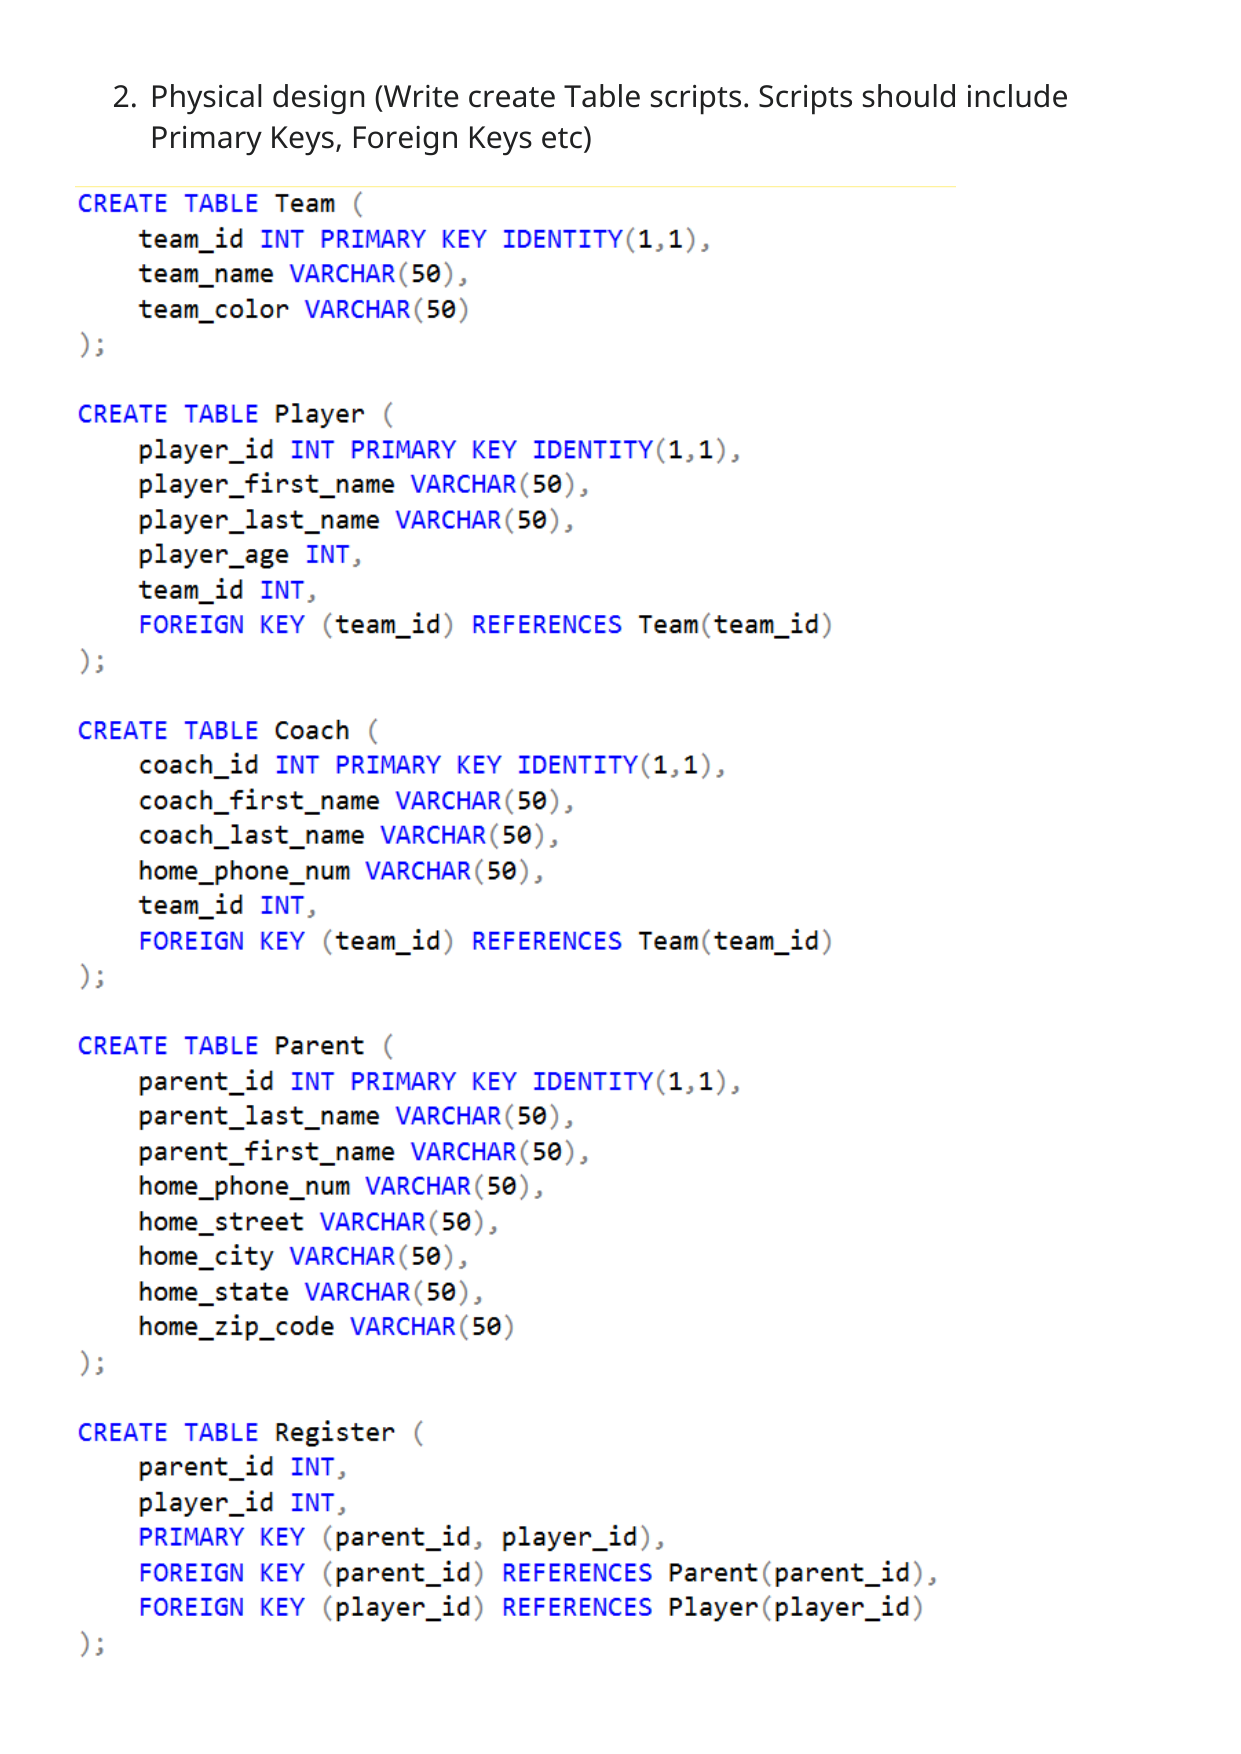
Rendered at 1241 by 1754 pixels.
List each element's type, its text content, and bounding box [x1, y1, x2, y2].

picture [75, 186, 956, 1660]
list Physical design (Write create Table scripts. Scripts should include Primary Keys, Foreign Keys etc) [112, 75, 1165, 157]
